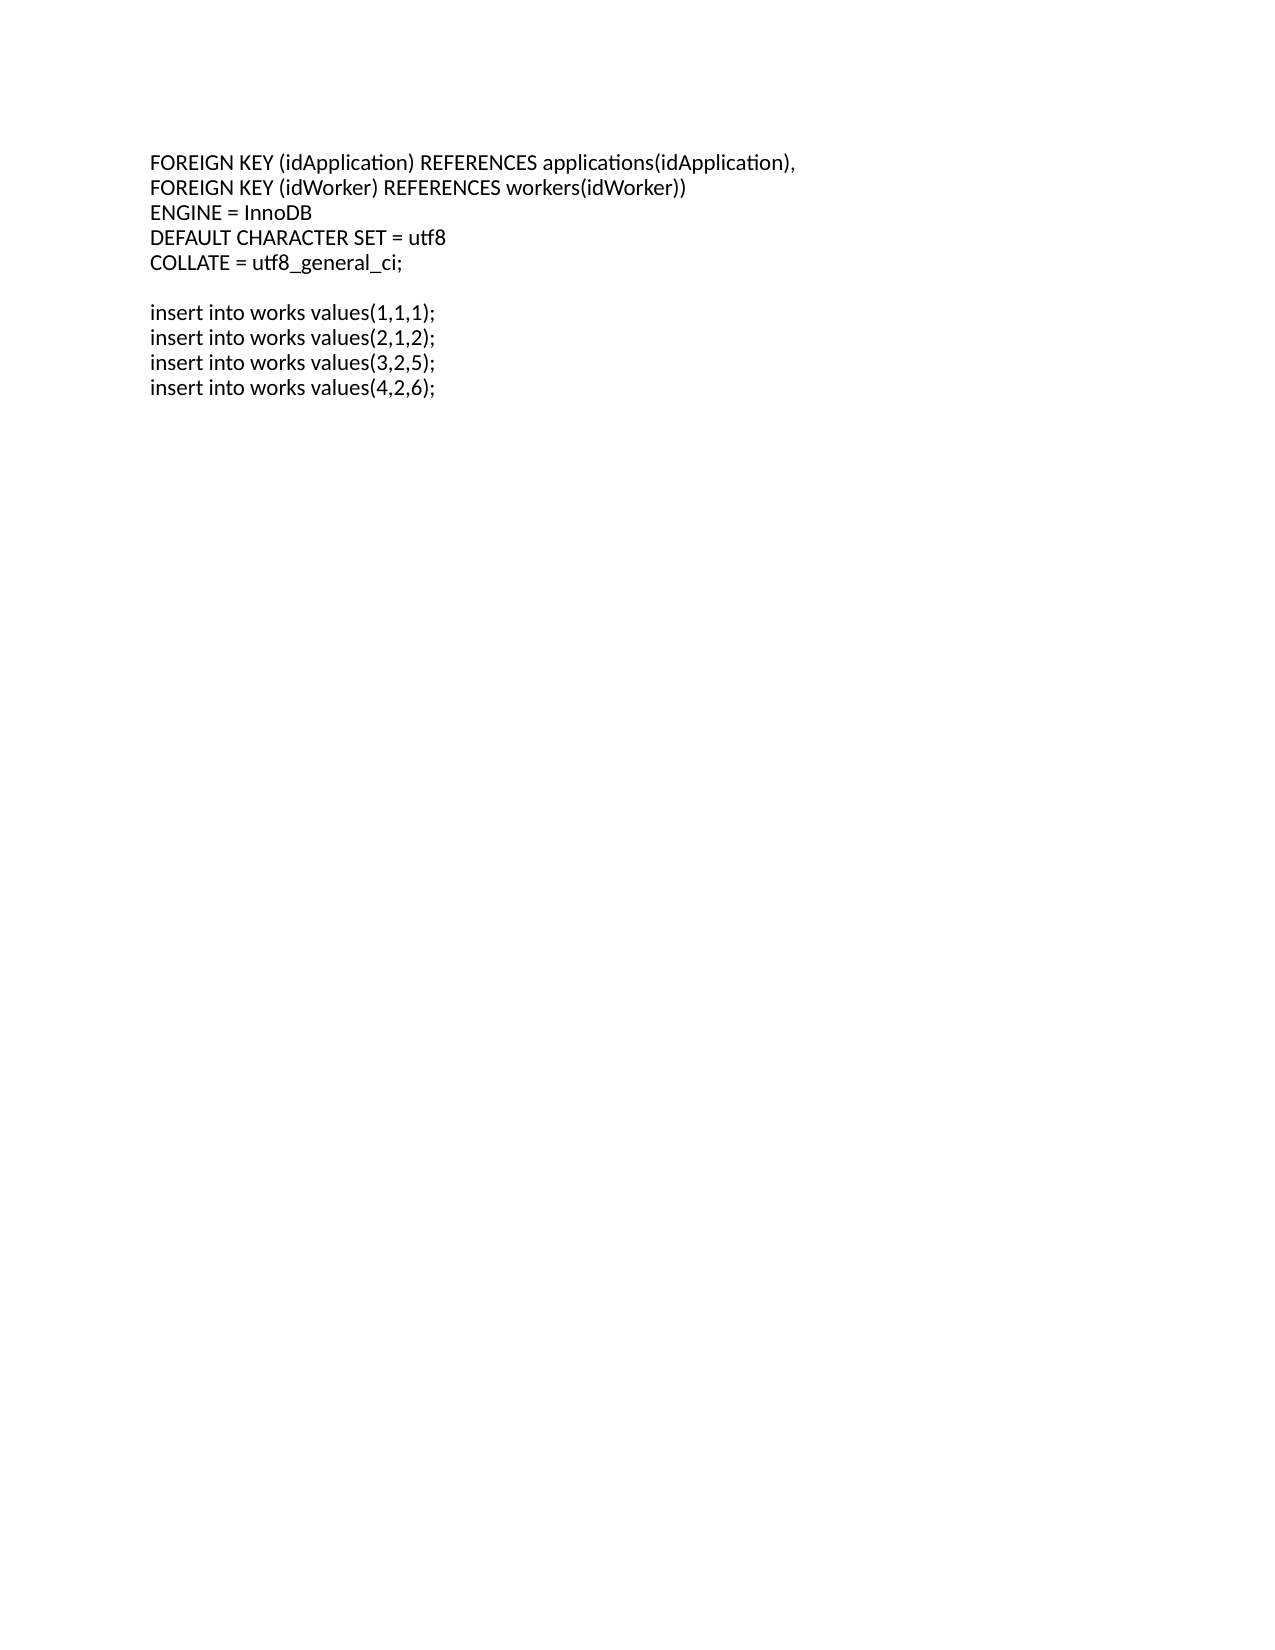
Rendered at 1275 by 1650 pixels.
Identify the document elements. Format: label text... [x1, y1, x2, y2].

text COLLATE = utf8_general_ci; [150, 250, 1125, 275]
text insert into works values(1,1,1); [150, 300, 1125, 325]
text FOREIGN KEY (idApplication) REFERENCES applications(idApplication), [150, 150, 1125, 175]
text ENGINE = InnoDB [150, 200, 1125, 225]
text DEFAULT CHARACTER SET = utf8 [150, 225, 1125, 250]
text insert into works values(4,2,6); [150, 375, 1125, 400]
text insert into works values(2,1,2); [150, 325, 1125, 350]
text insert into works values(3,2,5); [150, 350, 1125, 375]
text FOREIGN KEY (idWorker) REFERENCES workers(idWorker)) [150, 175, 1125, 200]
